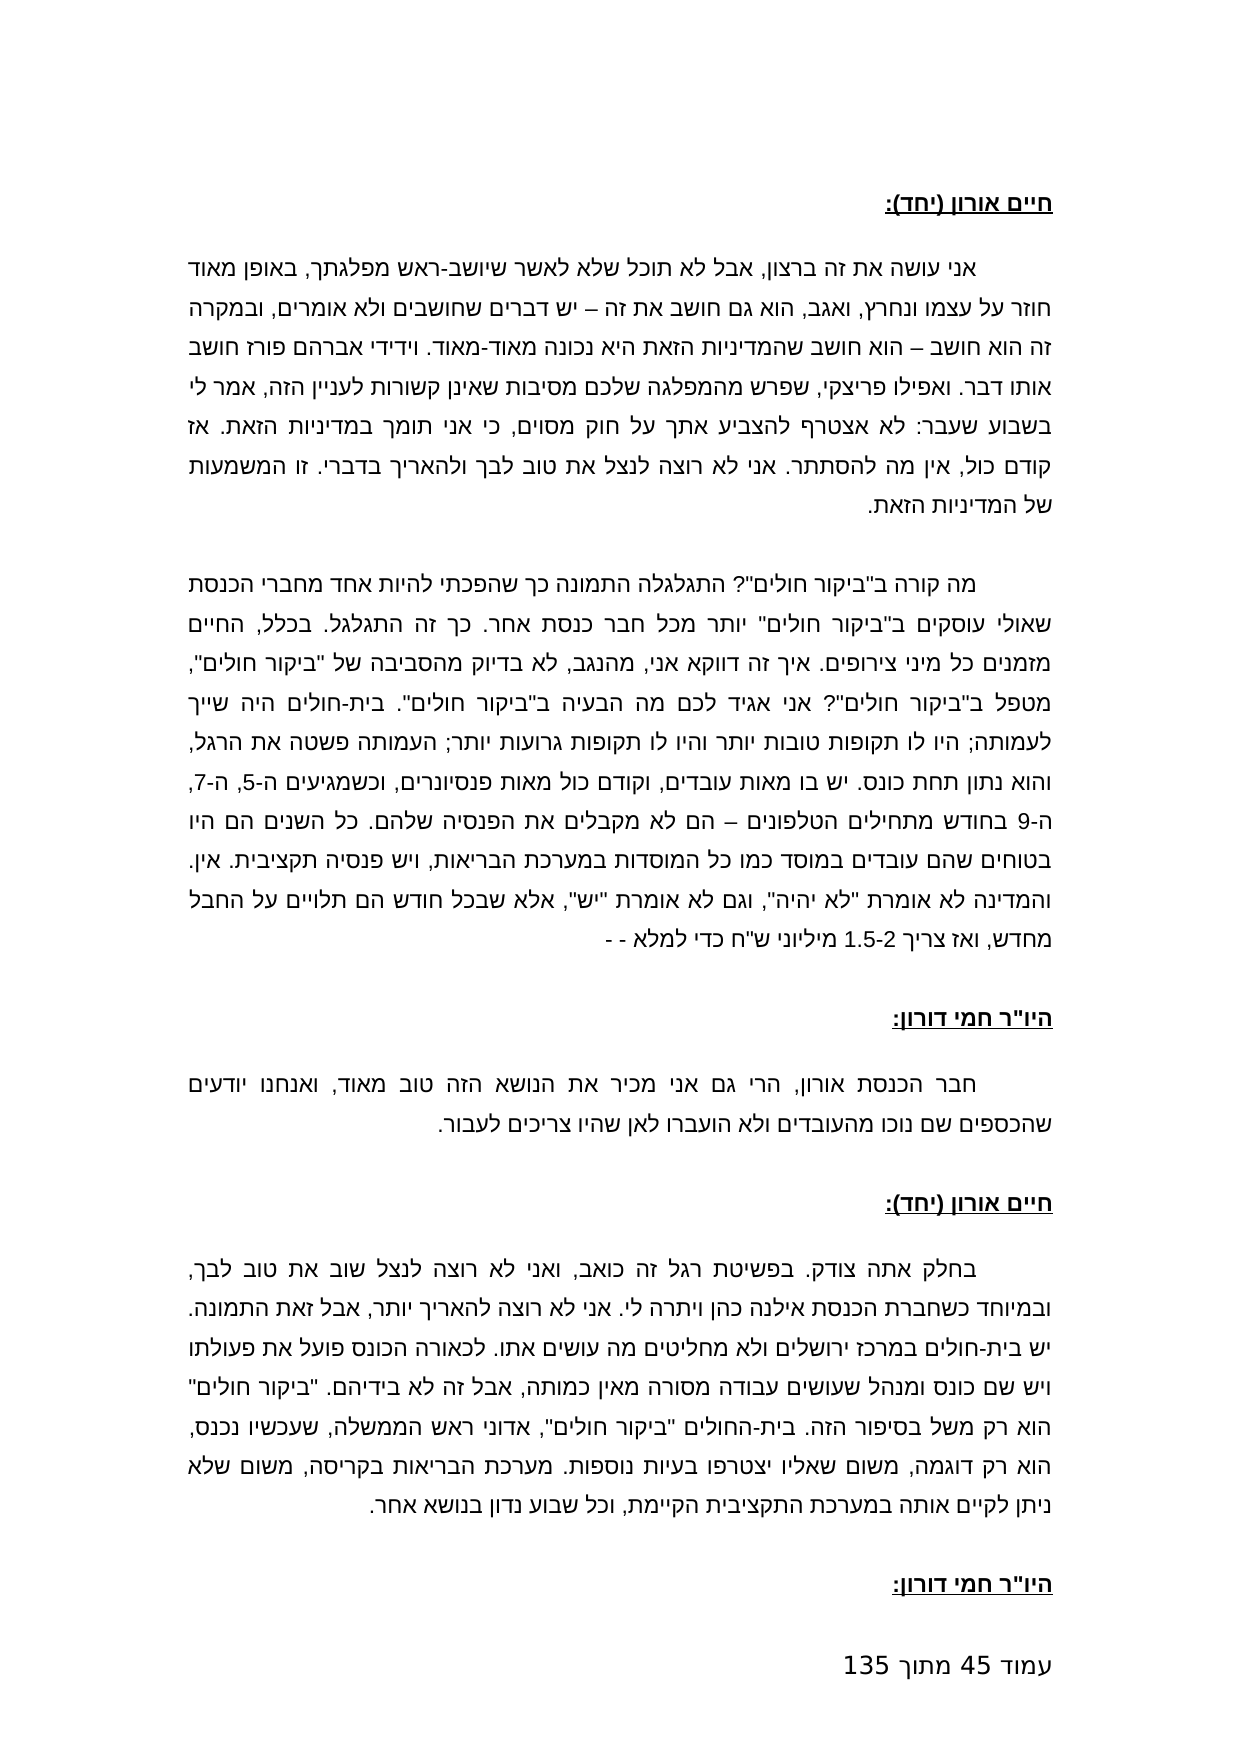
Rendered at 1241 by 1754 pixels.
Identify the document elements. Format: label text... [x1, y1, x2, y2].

text מה קורה ב"ביקור חולים"? התגלגלה התמונה כך שהפכתי להיות אחד מחברי הכנסת שאולי עוסקים ב"ביקור חולים" יותר מכל חבר כנסת אחר. כך זה התגלגל. בכלל, החיים מזמנים כל מיני צירופים. איך זה דווקא אני, מהנגב, לא בדיוק מהסביבה של "ביקור חולים", מטפל ב"ביקור חולים"? אני אגיד לכם מה הבעיה ב"ביקור חולים". בית-חולים היה שייך לעמותה; היו לו תקופות טובות יותר והיו לו תקופות גרועות יותר; העמותה פשטה את הרגל, והוא נתון תחת כונס. יש בו מאות עובדים, וקודם כול מאות פנסיונרים, וכשמגיעים ה-5, ה-7, ה-9 בחודש מתחילים הטלפונים – הם לא מקבלים את הפנסיה שלהם. כל השנים הם היו בטוחים שהם עובדים במוסד כמו כל המוסדות במערכת הבריאות, ויש פנסיה תקציבית. אין. והמדינה לא אומרת "לא יהיה", וגם לא אומרת "יש", אלא שבכל חודש הם תלויים על החבל מחדש, ואז צריך 1.5-2 מיליוני ש"ח כדי למלא - - [187, 571, 1053, 953]
text חבר הכנסת אורון, הרי גם אני מכיר את הנושא הזה טוב מאוד, ואנחנו יודעים שהכספים שם נוכו מהעובדים ולא הועברו לאן שהיו צריכים לעבור. [187, 1071, 1053, 1137]
text אני עושה את זה ברצון, אבל לא תוכל שלא לאשר שיושב-ראש מפלגתך, באופן מאוד חוזר על עצמו ונחרץ, ואגב, הוא גם חושב את זה – יש דברים שחושבים ולא אומרים, ובמקרה זה הוא חושב – הוא חושב שהמדיניות הזאת היא נכונה מאוד-מאוד. וידידי אברהם פורז חושב אותו דבר. ואפילו פריצקי, שפרש מהמפלגה שלכם מסיבות שאינן קשורות לעניין הזה, אמר לי בשבוע שעבר: לא אצטרף להצביע אתך על חוק מסוים, כי אני תומך במדיניות הזאת. אז קודם כול, אין מה להסתתר. אני לא רוצה לנצל את טוב לבך ולהאריך בדברי. זו המשמעות של המדיניות הזאת. [187, 255, 1053, 518]
text היו"ר חמי דורון: [187, 1571, 1053, 1598]
text חיים אורון (יחד): [187, 1190, 1053, 1216]
text בחלק אתה צודק. בפשיטת רגל זה כואב, ואני לא רוצה לנצל שוב את טוב לבך, ובמיוחד כשחברת הכנסת אילנה כהן ויתרה לי. אני לא רוצה להאריך יותר, אבל זאת התמונה. יש בית-חולים במרכז ירושלים ולא מחליטים מה עושים אתו. לכאורה הכונס פועל את פעולתו ויש שם כונס ומנהל שעושים עבודה מסורה מאין כמותה, אבל זה לא בידיהם. "ביקור חולים" הוא רק משל בסיפור הזה. בית-החולים "ביקור חולים", אדוני ראש הממשלה, שעכשיו נכנס, הוא רק דוגמה, משום שאליו יצטרפו בעיות נוספות. מערכת הבריאות בקריסה, משום שלא ניתן לקיים אותה במערכת התקציבית הקיימת, וכל שבוע נדון בנושא אחר. [187, 1256, 1053, 1519]
text היו"ר חמי דורון: [187, 1005, 1053, 1032]
text חיים אורון (יחד): [187, 189, 1053, 216]
